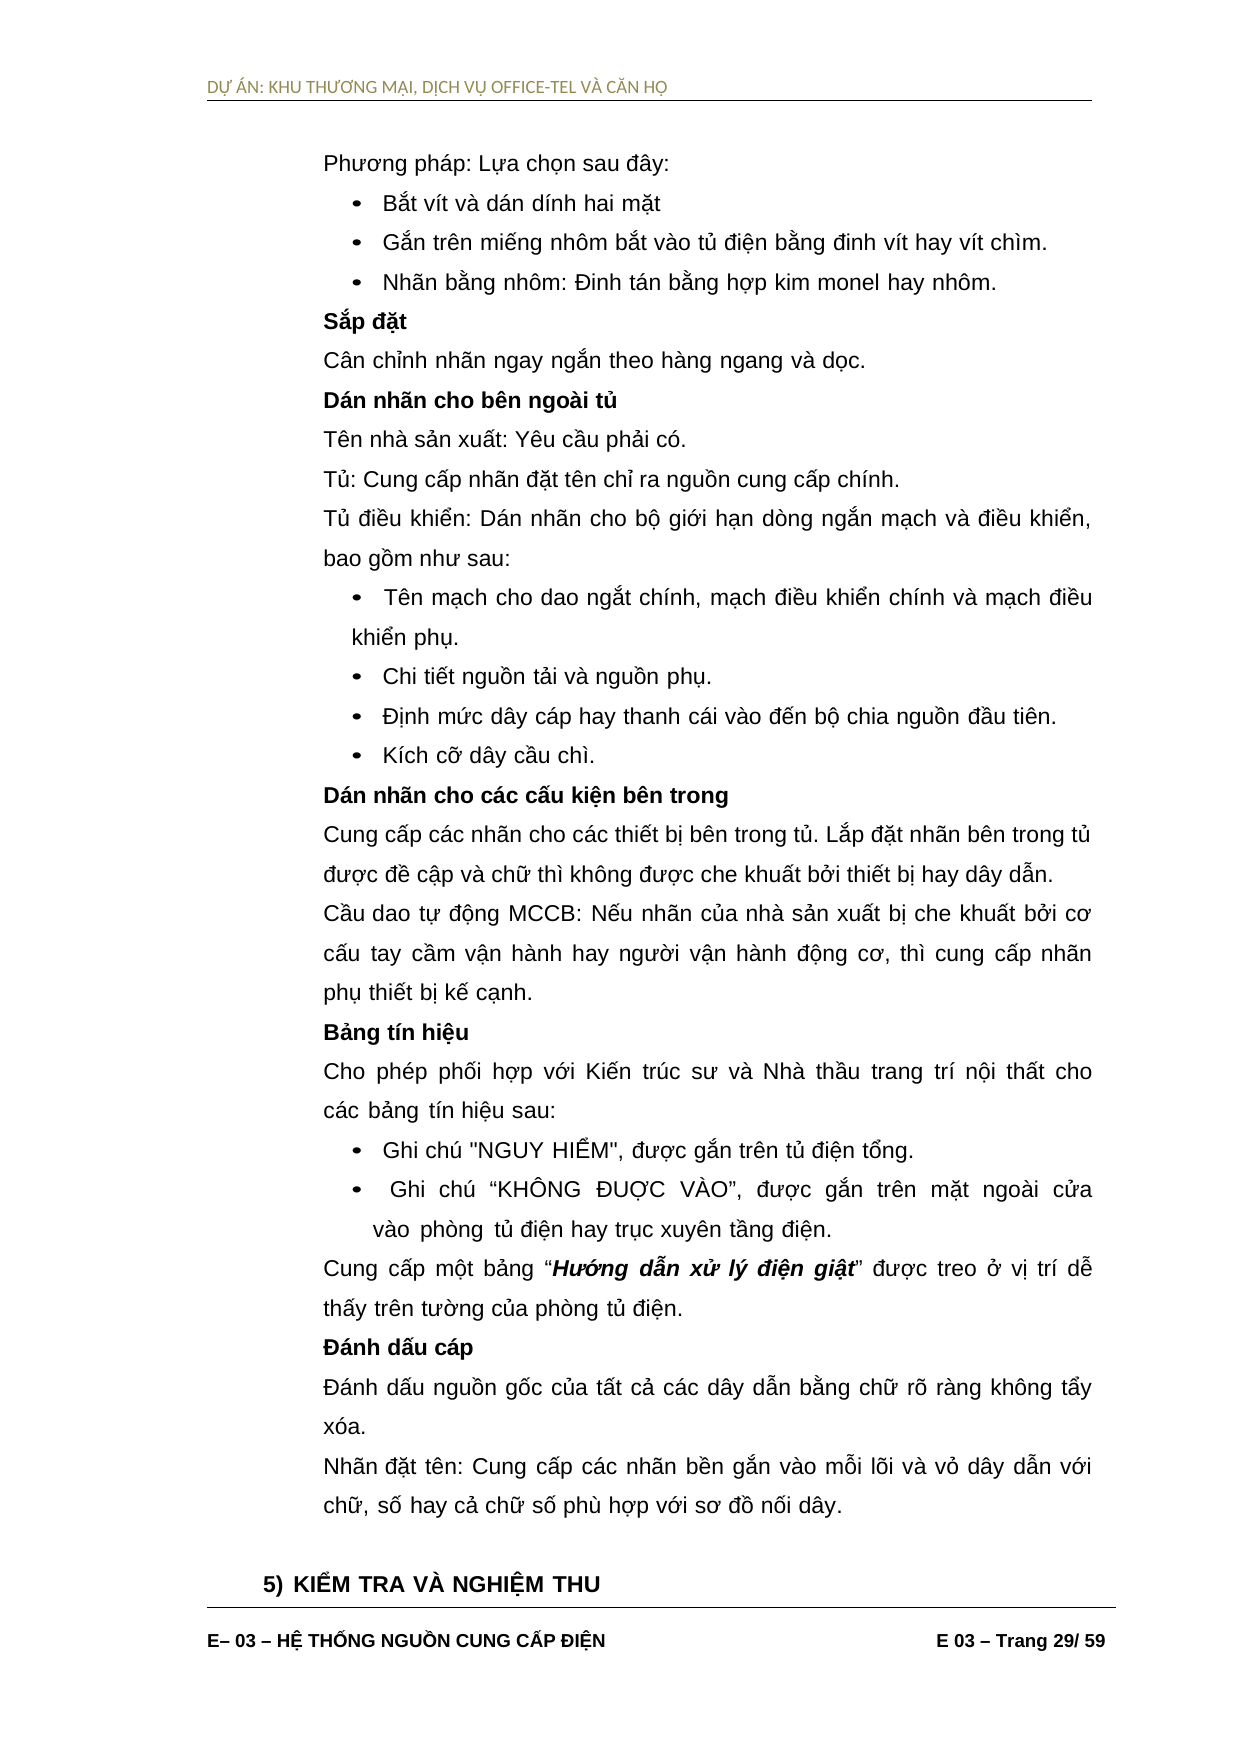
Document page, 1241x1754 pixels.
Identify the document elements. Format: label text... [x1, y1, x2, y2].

text Nhãn đặt tên: Cung cấp các nhãn bền gắn vào mỗi lõi và vỏ dây dẫn với chữ, số hay cả chữ số phù hợp với sơ đồ nối dây. [323, 1453, 1092, 1519]
text Cầu dao tự động MCCB: Nếu nhãn của nhà sản xuất bị che khuất bởi cơ cấu tay cầm vận hành hay người vận hành động cơ, thì cung cấp nhãn phụ thiết bị kế cạnh. [323, 900, 1092, 1005]
text Bảng tín hiệu [323, 1018, 1092, 1045]
text 5) KIỂM TRA VÀ NGHIỆM THU [263, 1571, 1092, 1598]
text • Định mức dây cáp hay thanh cái vào đến bộ chia nguồn đầu tiên. [351, 703, 1092, 729]
text • Tên mạch cho dao ngắt chính, mạch điều khiển chính và mạch điều khiển phụ. [351, 584, 1092, 650]
text Cho phép phối hợp với Kiến trúc sư và Nhà thầu trang trí nội thất cho các bảng tín hiệu sau: [323, 1058, 1092, 1124]
text • Ghi chú "NGUY HIỂM", được gắn trên tủ điện tổng. [351, 1137, 1092, 1163]
text Cung cấp một bảng “Hướng dẫn xử lý điện giật” được treo ở vị trí dễ thấy trên tường của phòng tủ điện. [323, 1255, 1092, 1321]
text • Chi tiết nguồn tải và nguồn phụ. [351, 663, 1092, 689]
text Cung cấp các nhãn cho các thiết bị bên trong tủ. Lắp đặt nhãn bên trong tủ được đề cập và chữ thì không được che khuất bởi thiết bị hay dây dẫn. [323, 821, 1092, 887]
text • Bắt vít và dán dính hai mặt [351, 189, 1092, 216]
text • Nhãn bằng nhôm: Đinh tán bằng hợp kim monel hay nhôm. [351, 268, 1092, 295]
text Tên nhà sản xuất: Yêu cầu phải có. [323, 426, 1092, 453]
text Dán nhãn cho bên ngoài tủ [323, 387, 1092, 413]
text Đánh dấu cáp [323, 1334, 1092, 1361]
text Đánh dấu nguồn gốc của tất cả các dây dẫn bằng chữ rõ ràng không tẩy xóa. [323, 1374, 1092, 1440]
text Tủ: Cung cấp nhãn đặt tên chỉ ra nguồn cung cấp chính. [323, 466, 1092, 492]
text • Gắn trên miếng nhôm bắt vào tủ điện bằng đinh vít hay vít chìm. [351, 229, 1092, 255]
text Phương pháp: Lựa chọn sau đây: [323, 150, 1092, 176]
text Cân chỉnh nhãn ngay ngắn theo hàng ngang và dọc. [323, 347, 1092, 374]
text Dán nhãn cho các cấu kiện bên trong [323, 782, 1092, 808]
text Sắp đặt [323, 308, 1092, 334]
text Tủ điều khiển: Dán nhãn cho bộ giới hạn dòng ngắn mạch và điều khiển, bao gồm như sau: [323, 505, 1092, 571]
text • Ghi chú “KHÔNG ĐUỢC VÀO”, được gắn trên mặt ngoài cửa vào phòng tủ điện hay trục xuyên tầng điện. [351, 1176, 1092, 1242]
text • Kích cỡ dây cầu chì. [351, 742, 1092, 768]
